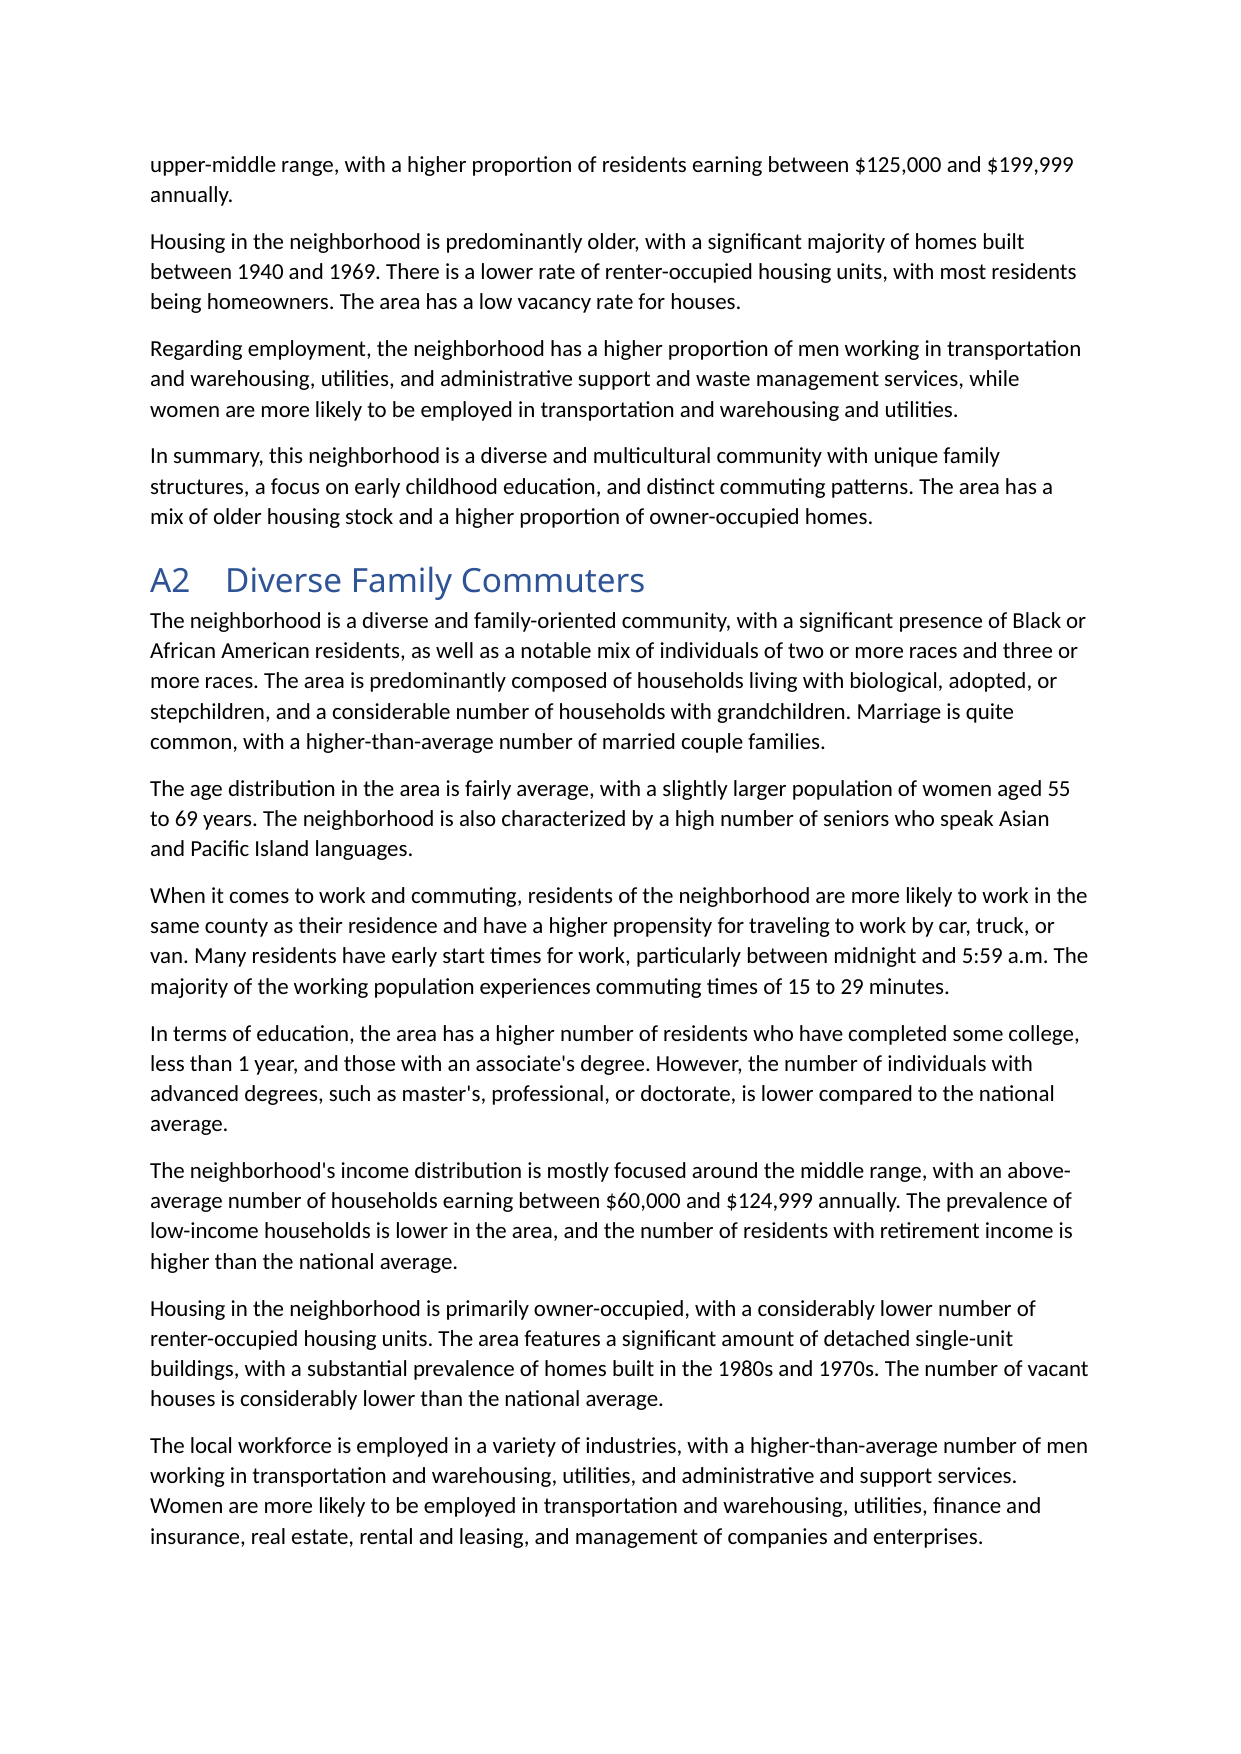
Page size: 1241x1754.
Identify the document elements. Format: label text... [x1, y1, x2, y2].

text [150, 150, 1090, 208]
subtitle A2 Diverse Family Commuters [150, 557, 1090, 603]
text Housing in the neighborhood is primarily owner-occupied, with a considerably lower number of renter-occupied housing units. The area features a significant amount of detached single-unit buildings, with a substantial prevalence of homes built in the 1980s and 1970s. The number of vacant houses is considerably lower than the national average. [150, 1294, 1090, 1412]
text When it comes to work and commuting, residents of the neighborhood are more likely to work in the same county as their residence and have a higher propensity for traveling to work by car, truck, or van. Many residents have early start times for work, particularly between midnight and 5:59 a.m. The majority of the working population experiences commuting times of 15 to 29 minutes. [150, 881, 1090, 1000]
text Regarding employment, the neighborhood has a higher proportion of men working in transportation and warehousing, utilities, and administrative support and waste management services, while women are more likely to be employed in transportation and warehousing and utilities. [150, 334, 1090, 423]
text Housing in the neighborhood is predominantly older, with a significant majority of homes built between 1940 and 1969. There is a lower rate of renter-occupied housing units, with most residents being homeowners. The area has a low vacancy rate for houses. [150, 227, 1090, 316]
text In summary, this neighborhood is a diverse and multicultural community with unique family structures, a focus on early childhood education, and distinct commuting patterns. The area has a mix of older housing stock and a higher proportion of owner-occupied homes. [150, 442, 1090, 530]
text The age distribution in the area is fairly average, with a slightly larger population of women aged 55 to 69 years. The neighborhood is also characterized by a high number of seniors who speak Asian and Pacific Island languages. [150, 774, 1090, 862]
text The neighborhood is a diverse and family-oriented community, with a significant presence of Black or African American residents, as well as a notable mix of individuals of two or more races and three or more races. The area is predominantly composed of households living with biological, adopted, or stepchildren, and a considerable number of households with grandchildren. Marriage is quite common, with a higher-than-average number of married couple families. [150, 606, 1090, 755]
text In terms of education, the area has a higher number of residents who have completed some college, less than 1 year, and those with an associate's degree. However, the number of individuals with advanced degrees, such as master's, professional, or doctorate, is lower compared to the national average. [150, 1019, 1090, 1137]
text The neighborhood's income distribution is mostly focused around the middle range, with an above-average number of households earning between $60,000 and $124,999 annually. The prevalence of low-income households is lower in the area, and the number of residents with retirement income is higher than the national average. [150, 1156, 1090, 1275]
text The local workforce is employed in a variety of industries, with a higher-than-average number of men working in transportation and warehousing, utilities, and administrative and support services. Women are more likely to be employed in transportation and warehousing, utilities, finance and insurance, real estate, rental and leasing, and management of companies and enterprises. [150, 1431, 1090, 1550]
